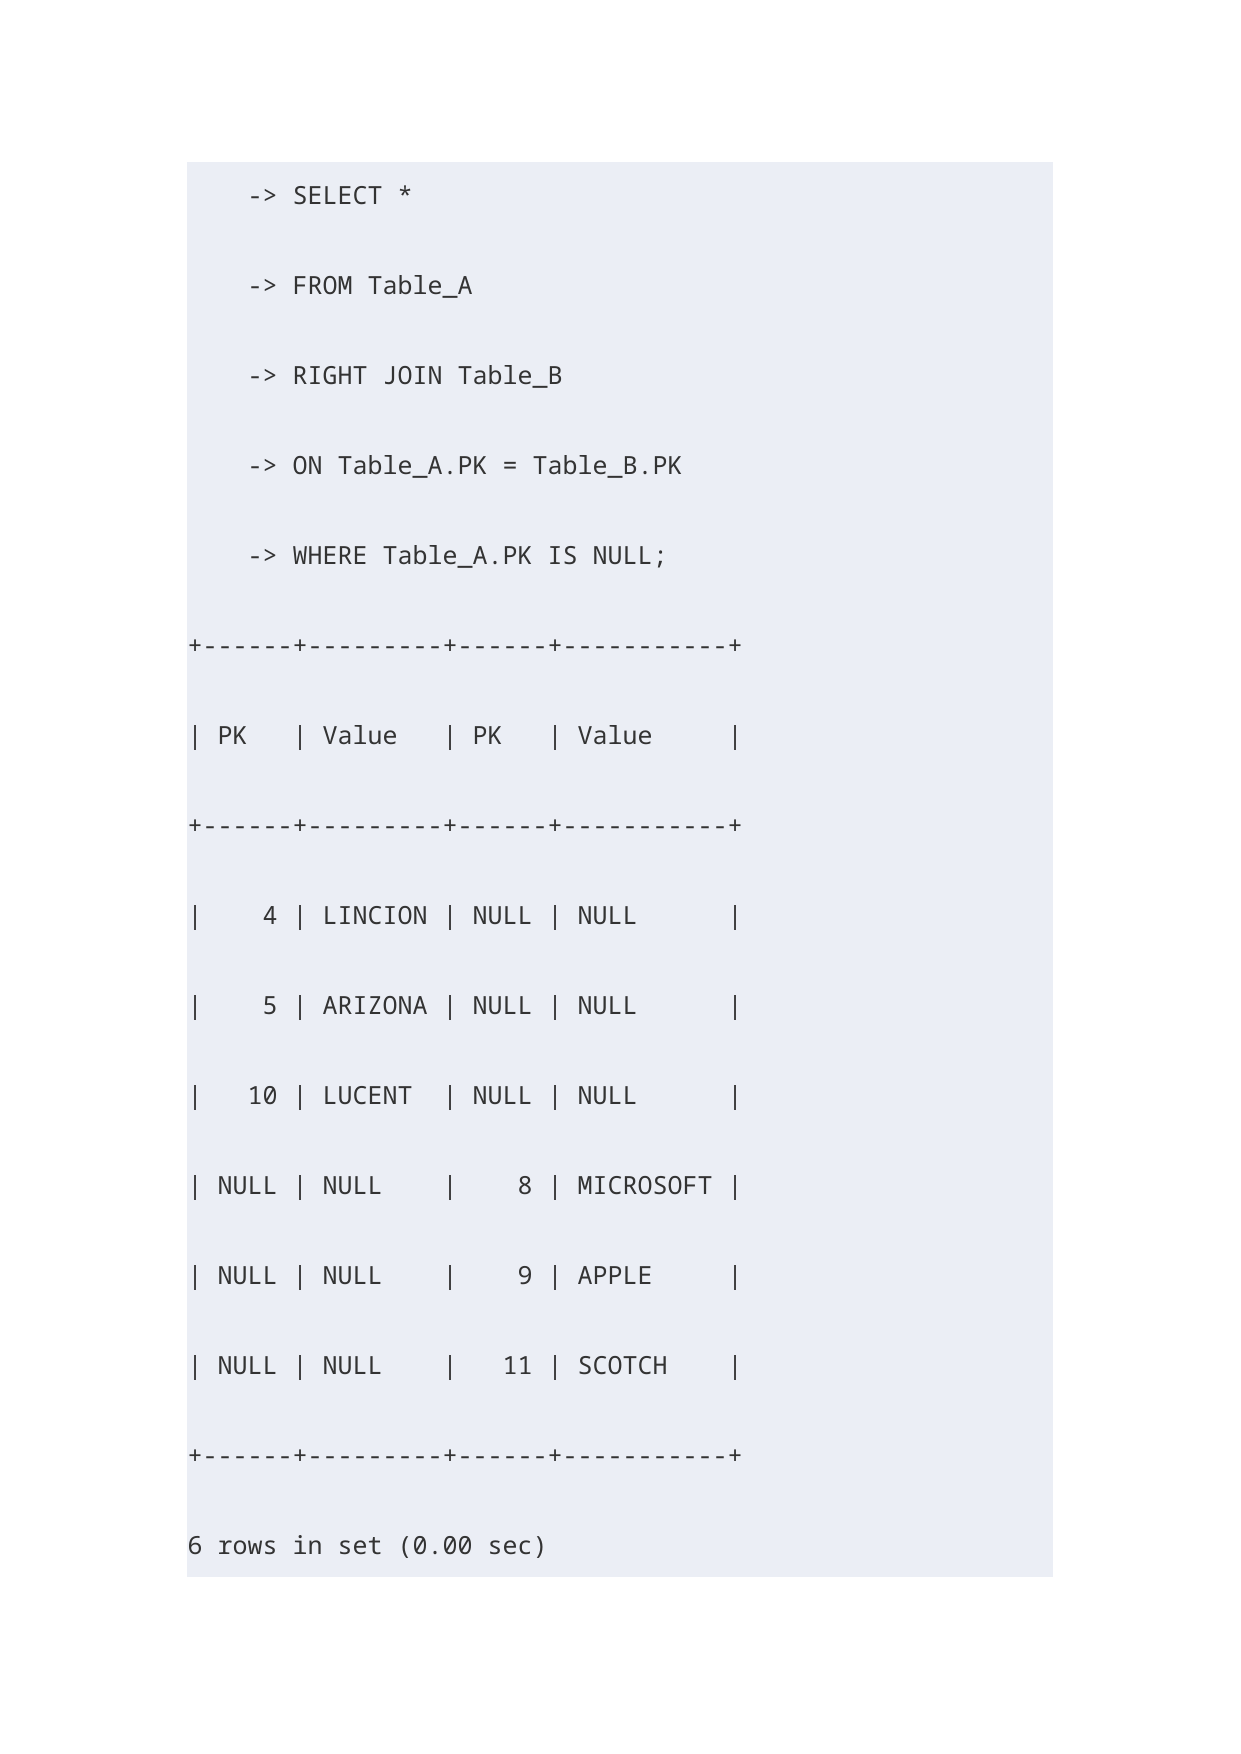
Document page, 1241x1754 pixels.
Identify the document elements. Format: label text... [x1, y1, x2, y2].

text | 10 | LUCENT | NULL | NULL | [187, 1062, 1053, 1127]
text -> ON Table_A.PK = Table_B.PK [187, 432, 1053, 497]
text | 4 | LINCION | NULL | NULL | [187, 882, 1053, 947]
text -> RIGHT JOIN Table_B [187, 342, 1053, 407]
text -> SELECT * [187, 162, 1053, 227]
text +------+---------+------+-----------+ [187, 612, 1053, 677]
text | NULL | NULL | 11 | SCOTCH | [187, 1332, 1053, 1397]
text | NULL | NULL | 9 | APPLE | [187, 1242, 1053, 1307]
text +------+---------+------+-----------+ [187, 1422, 1053, 1487]
text +------+---------+------+-----------+ [187, 792, 1053, 857]
text 6 rows in set (0.00 sec) [187, 1512, 1053, 1577]
text | 5 | ARIZONA | NULL | NULL | [187, 972, 1053, 1037]
text -> FROM Table_A [187, 252, 1053, 317]
text | NULL | NULL | 8 | MICROSOFT | [187, 1152, 1053, 1217]
text -> WHERE Table_A.PK IS NULL; [187, 522, 1053, 587]
text | PK | Value | PK | Value | [187, 702, 1053, 767]
